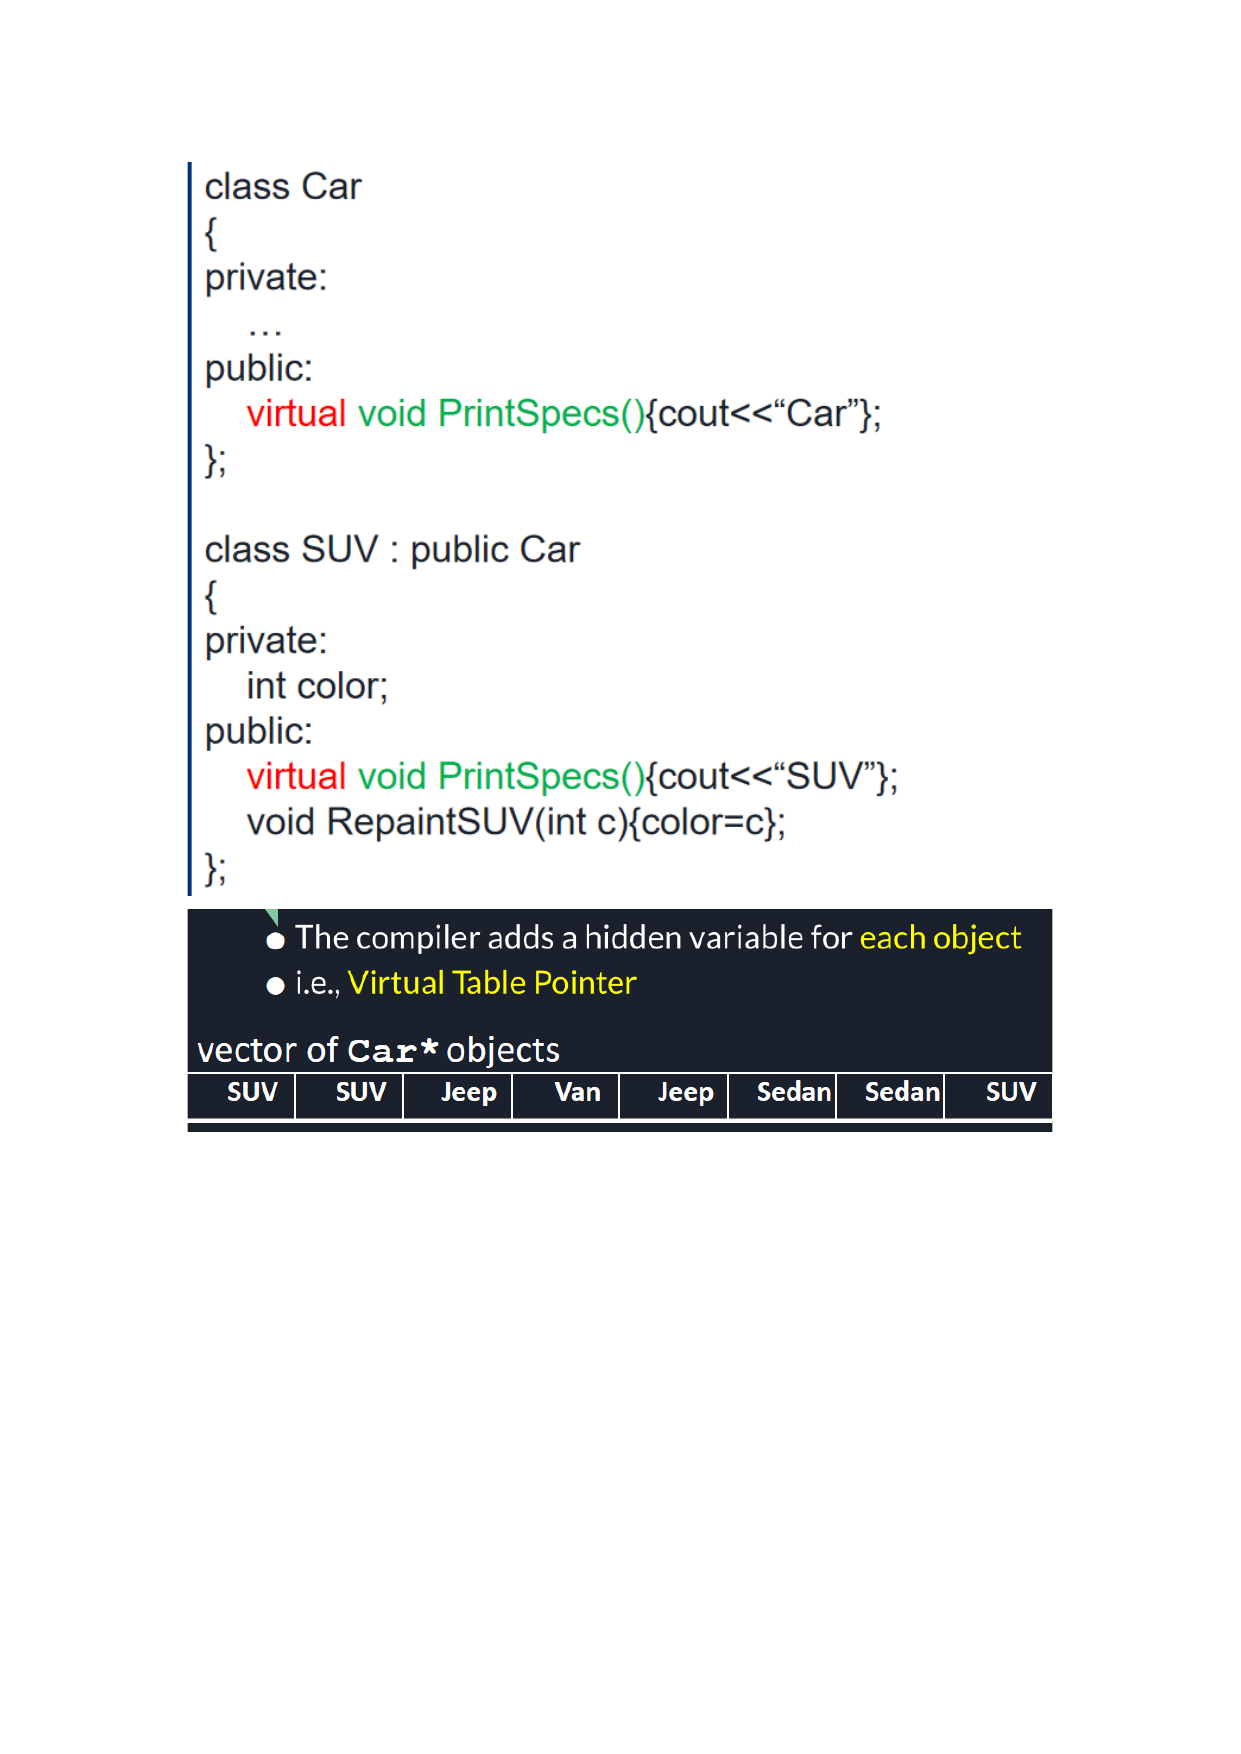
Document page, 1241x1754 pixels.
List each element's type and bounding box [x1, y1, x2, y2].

picture [187, 909, 1053, 1132]
picture [187, 162, 1052, 896]
